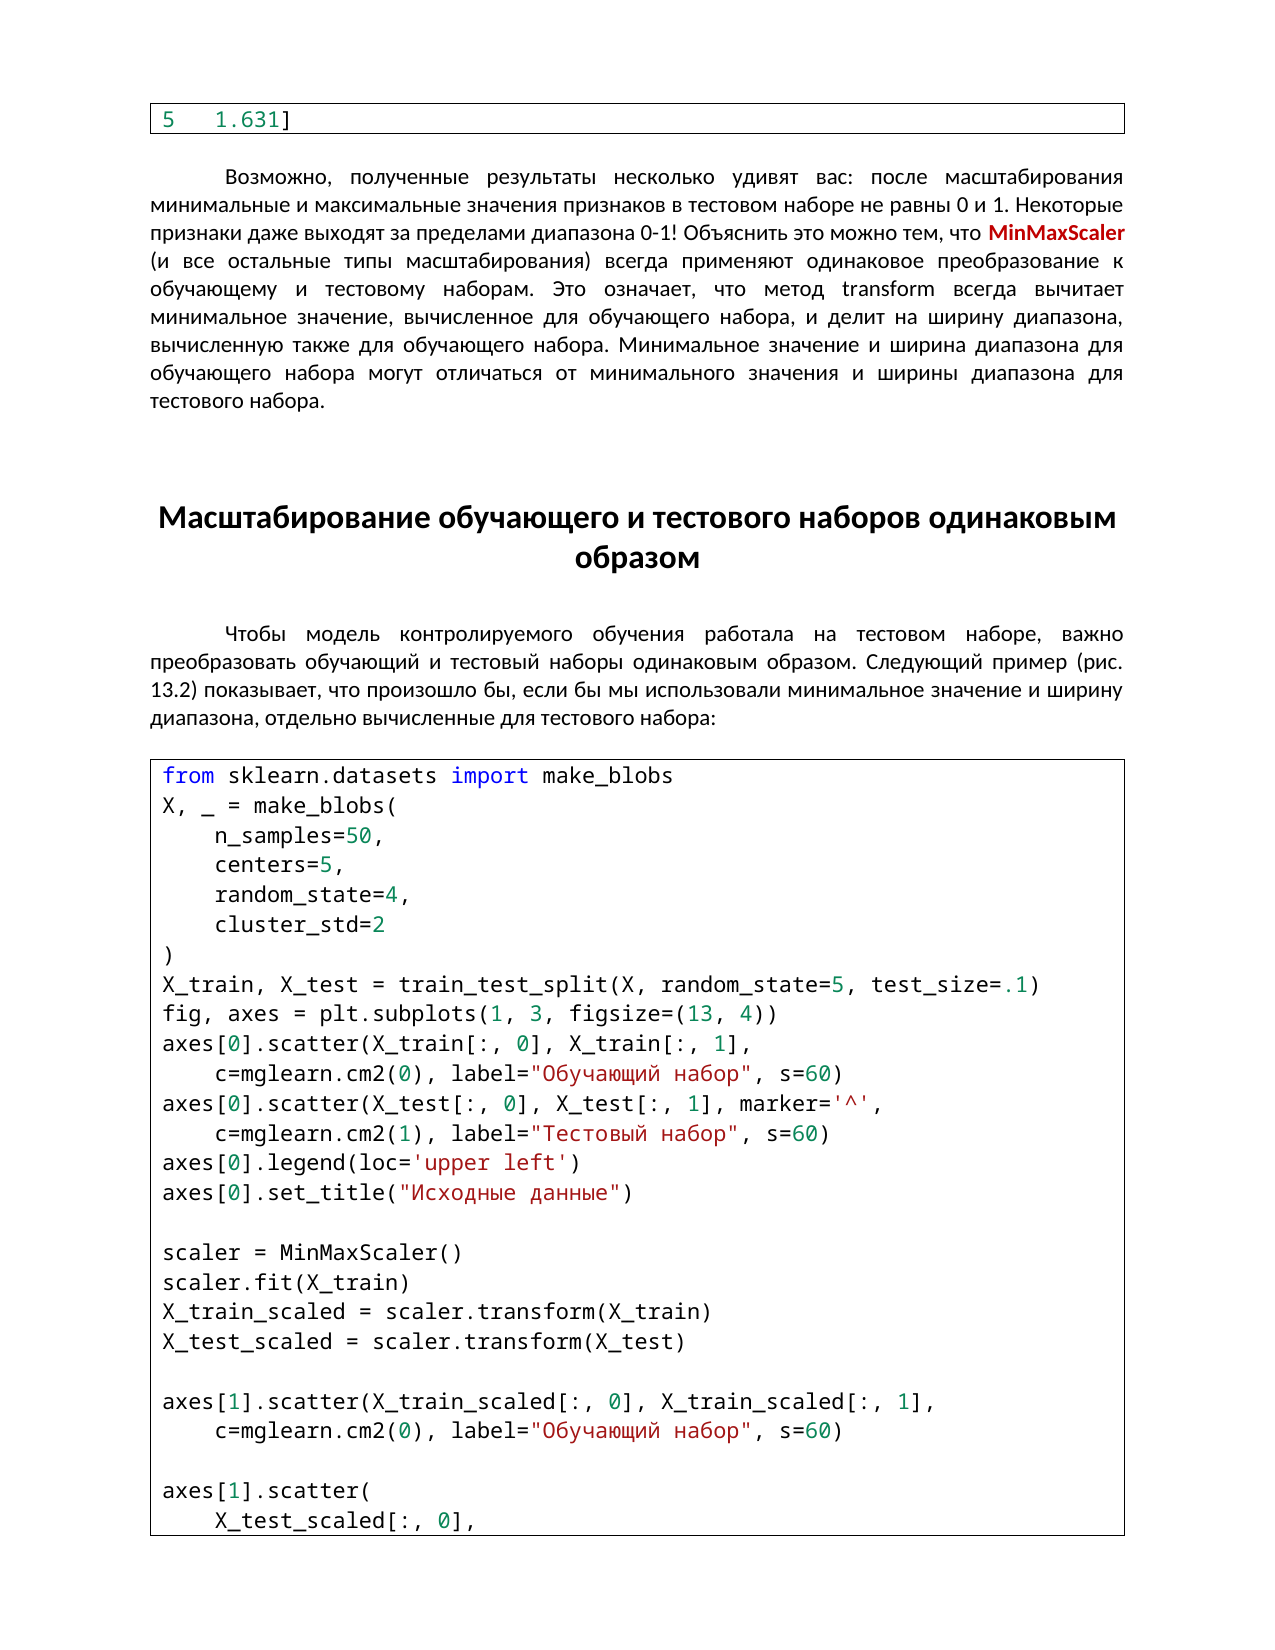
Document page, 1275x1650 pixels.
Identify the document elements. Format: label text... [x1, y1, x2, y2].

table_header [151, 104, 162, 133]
text Чтобы модель контролируемого обучения работала на тестовом наборе, важно преобразовать обучающий и тестовый наборы одинаковым образом. Следующий пример (рис. 13.2) показывает, что произошло бы, если бы мы использовали минимальное значение и ширину диапазона, отдельно вычисленные для тестового набора: [150, 619, 1125, 731]
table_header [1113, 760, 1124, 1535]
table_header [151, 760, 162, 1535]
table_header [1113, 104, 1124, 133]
title Масштабирование обучающего и тестового наборов одинаковым образом [150, 496, 1125, 577]
text Возможно, полученные результаты несколько удивят вас: после масштабирования минимальные и максимальные значения признаков в тестовом наборе не равны 0 и 1. Некоторые признаки даже выходят за пределами диапазона 0-1! Объяснить это можно тем, что MinMaxScaler (и все остальные типы масштабирования) всегда применяют одинаковое преобразование к обучающему и тестовому наборам. Это означает, что метод transform всегда вычитает минимальное значение, вычисленное для обучающего набора, и делит на ширину диапазона, вычисленную также для обучающего набора. Минимальное значение и ширина диапазона для обучающего набора могут отличаться от минимального значения и ширины диапазона для тестового набора. [150, 162, 1125, 414]
